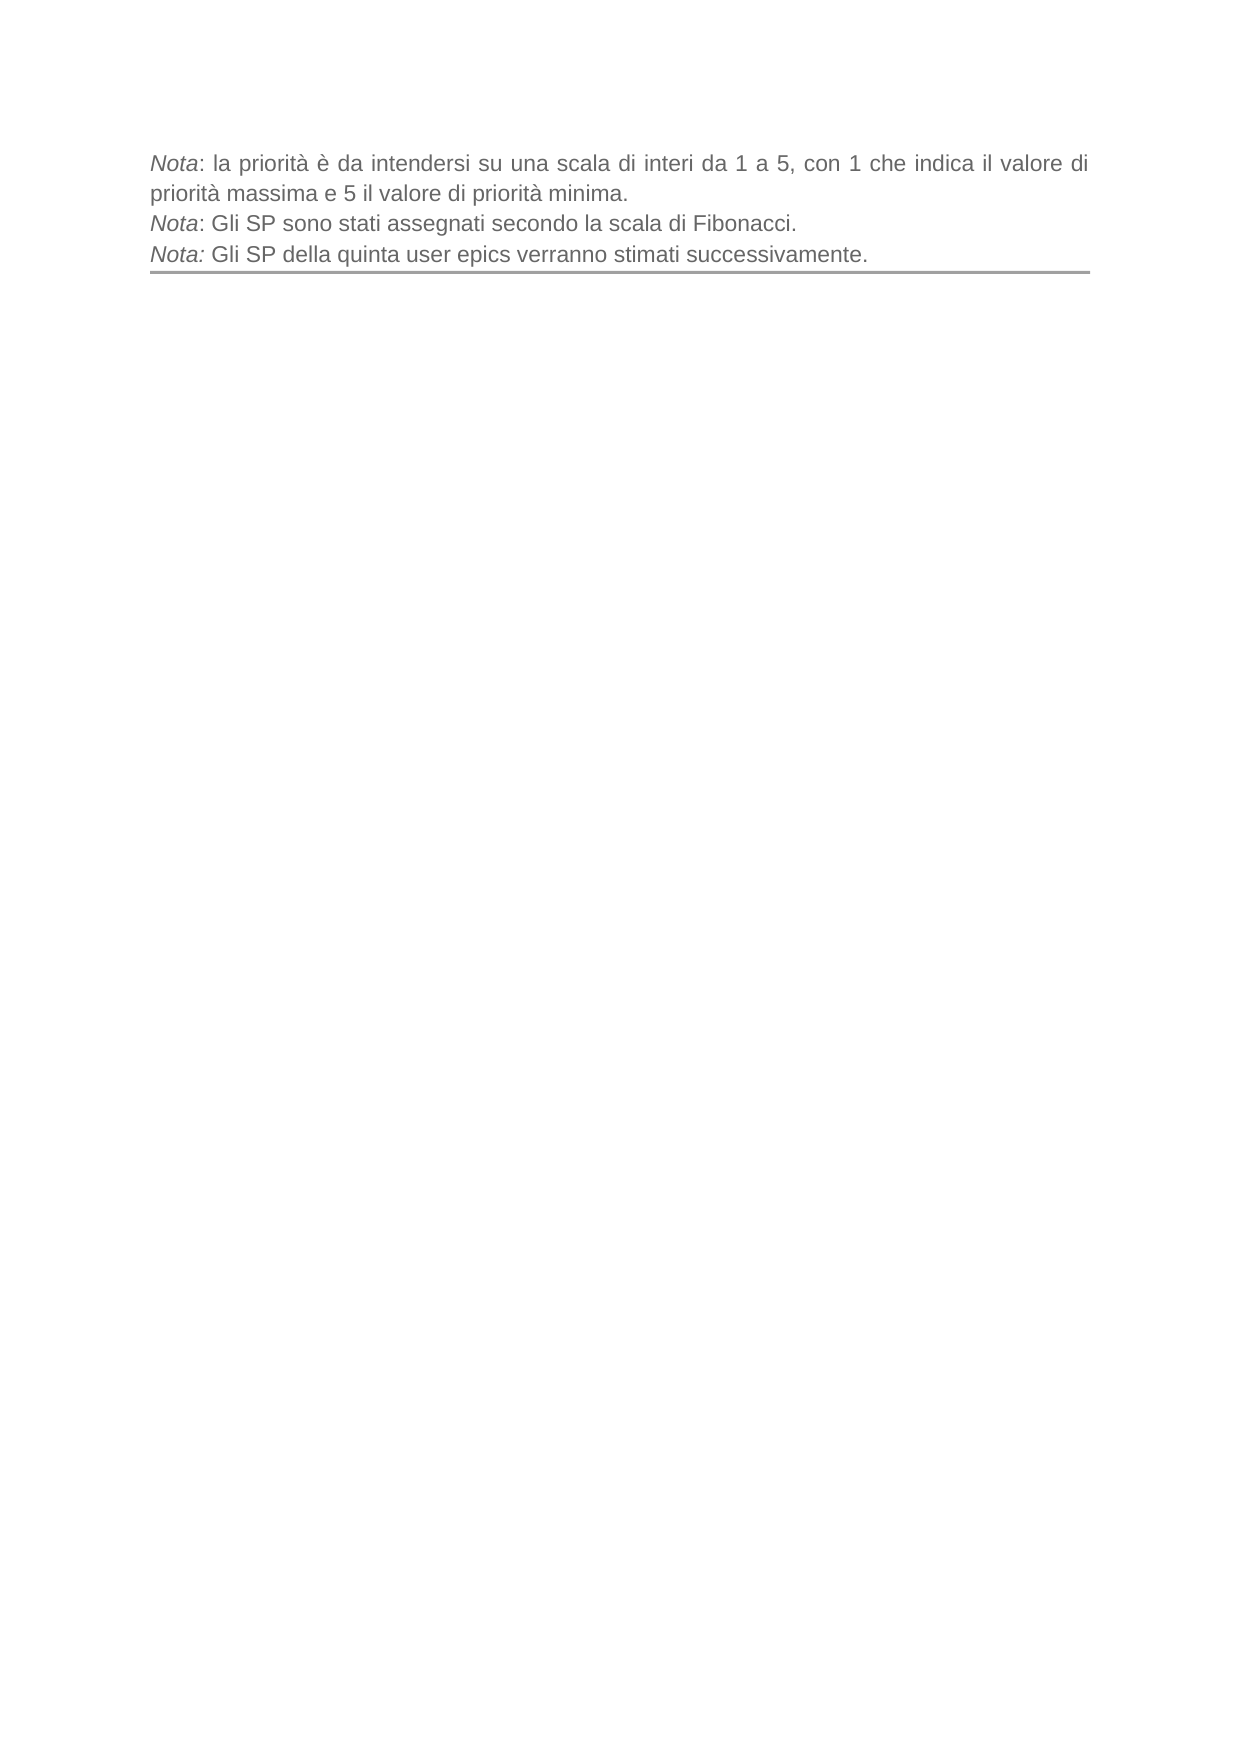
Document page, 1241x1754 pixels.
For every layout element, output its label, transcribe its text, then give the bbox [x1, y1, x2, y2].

text Nota: Gli SP sono stati assegnati secondo la scala di Fibonacci. [150, 210, 1090, 237]
text Nota: la priorità è da intendersi su una scala di interi da 1 a 5, con 1 che indica il valore di priorità massima e 5 il valore di priorità minima. [150, 150, 1090, 207]
text Nota: Gli SP della quinta user epics verranno stimati successivamente. [150, 241, 1090, 267]
